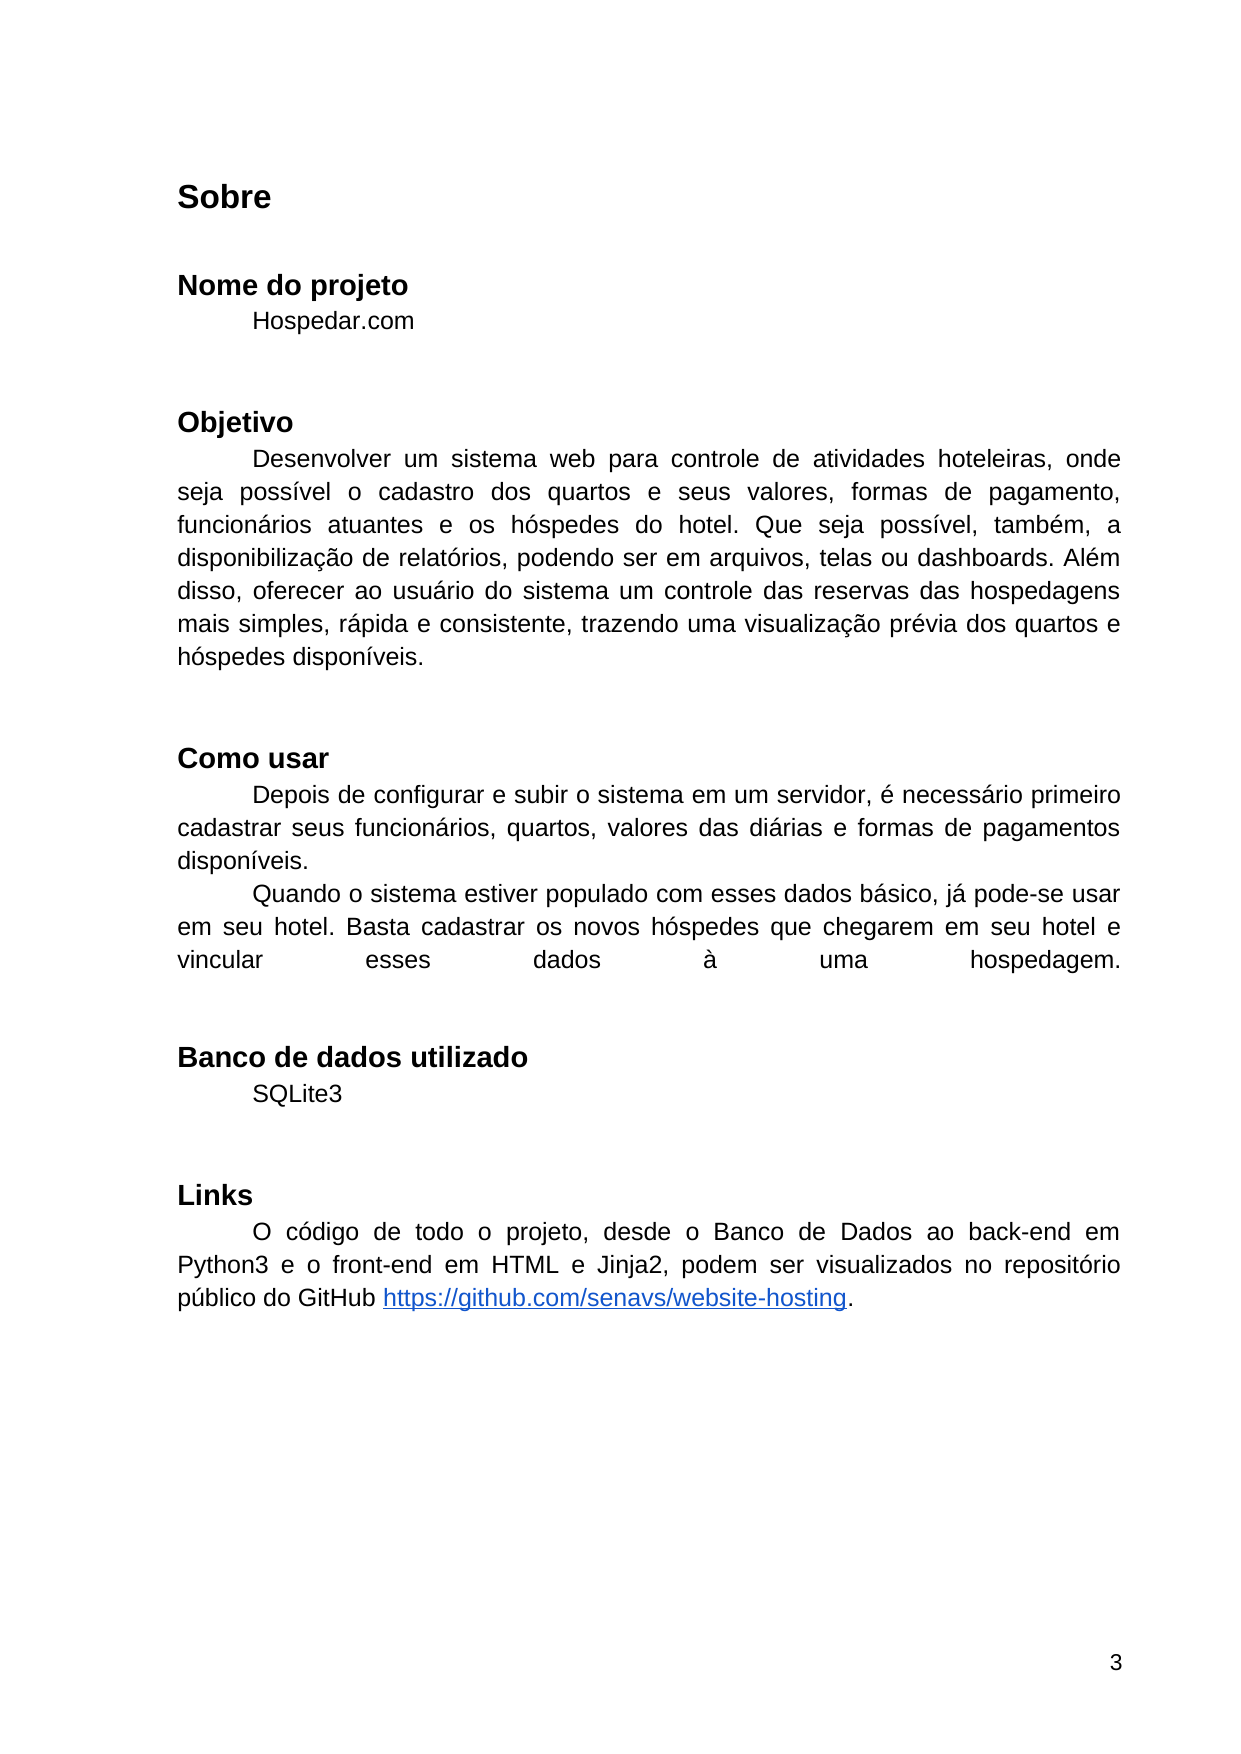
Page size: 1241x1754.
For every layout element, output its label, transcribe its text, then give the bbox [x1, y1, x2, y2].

subtitle Nome do projeto [177, 268, 1122, 301]
text SQLite3 [177, 1079, 1122, 1108]
text Depois de configurar e subir o sistema em um servidor, é necessário primeiro cadastrar seus funcionários, quartos, valores das diárias e formas de pagamentos disponíveis. [177, 779, 1122, 874]
subtitle Sobre [177, 177, 1122, 216]
subtitle Links [177, 1178, 1122, 1212]
subtitle Banco de dados utilizado [177, 1041, 1122, 1074]
text Quando o sistema estiver populado com esses dados básico, já pode-se usar em seu hotel. Basta cadastrar os novos hóspedes que chegarem em seu hotel e vincular esses dados à uma hospedagem. [177, 879, 1122, 1004]
subtitle Objetivo [177, 405, 1122, 439]
text Hospedar.com [177, 306, 1122, 335]
text Desenvolver um sistema web para controle de atividades hoteleiras, onde seja possível o cadastro dos quartos e seus valores, formas de pagamento, funcionários atuantes e os hóspedes do hotel. Que seja possível, também, a disponibilização de relatórios, podendo ser em arquivos, telas ou dashboards. Além disso, oferecer ao usuário do sistema um controle das reservas das hospedagens mais simples, rápida e consistente, trazendo uma visualização prévia dos quartos e hóspedes disponíveis. [177, 444, 1122, 671]
text O código de todo o projeto, desde o Banco de Dados ao back-end em Python3 e o front-end em HTML e Jinja2, podem ser visualizados no repositório público do GitHub https://github.com/senavs/website-hosting. [177, 1217, 1122, 1311]
subtitle Como usar [177, 741, 1122, 774]
